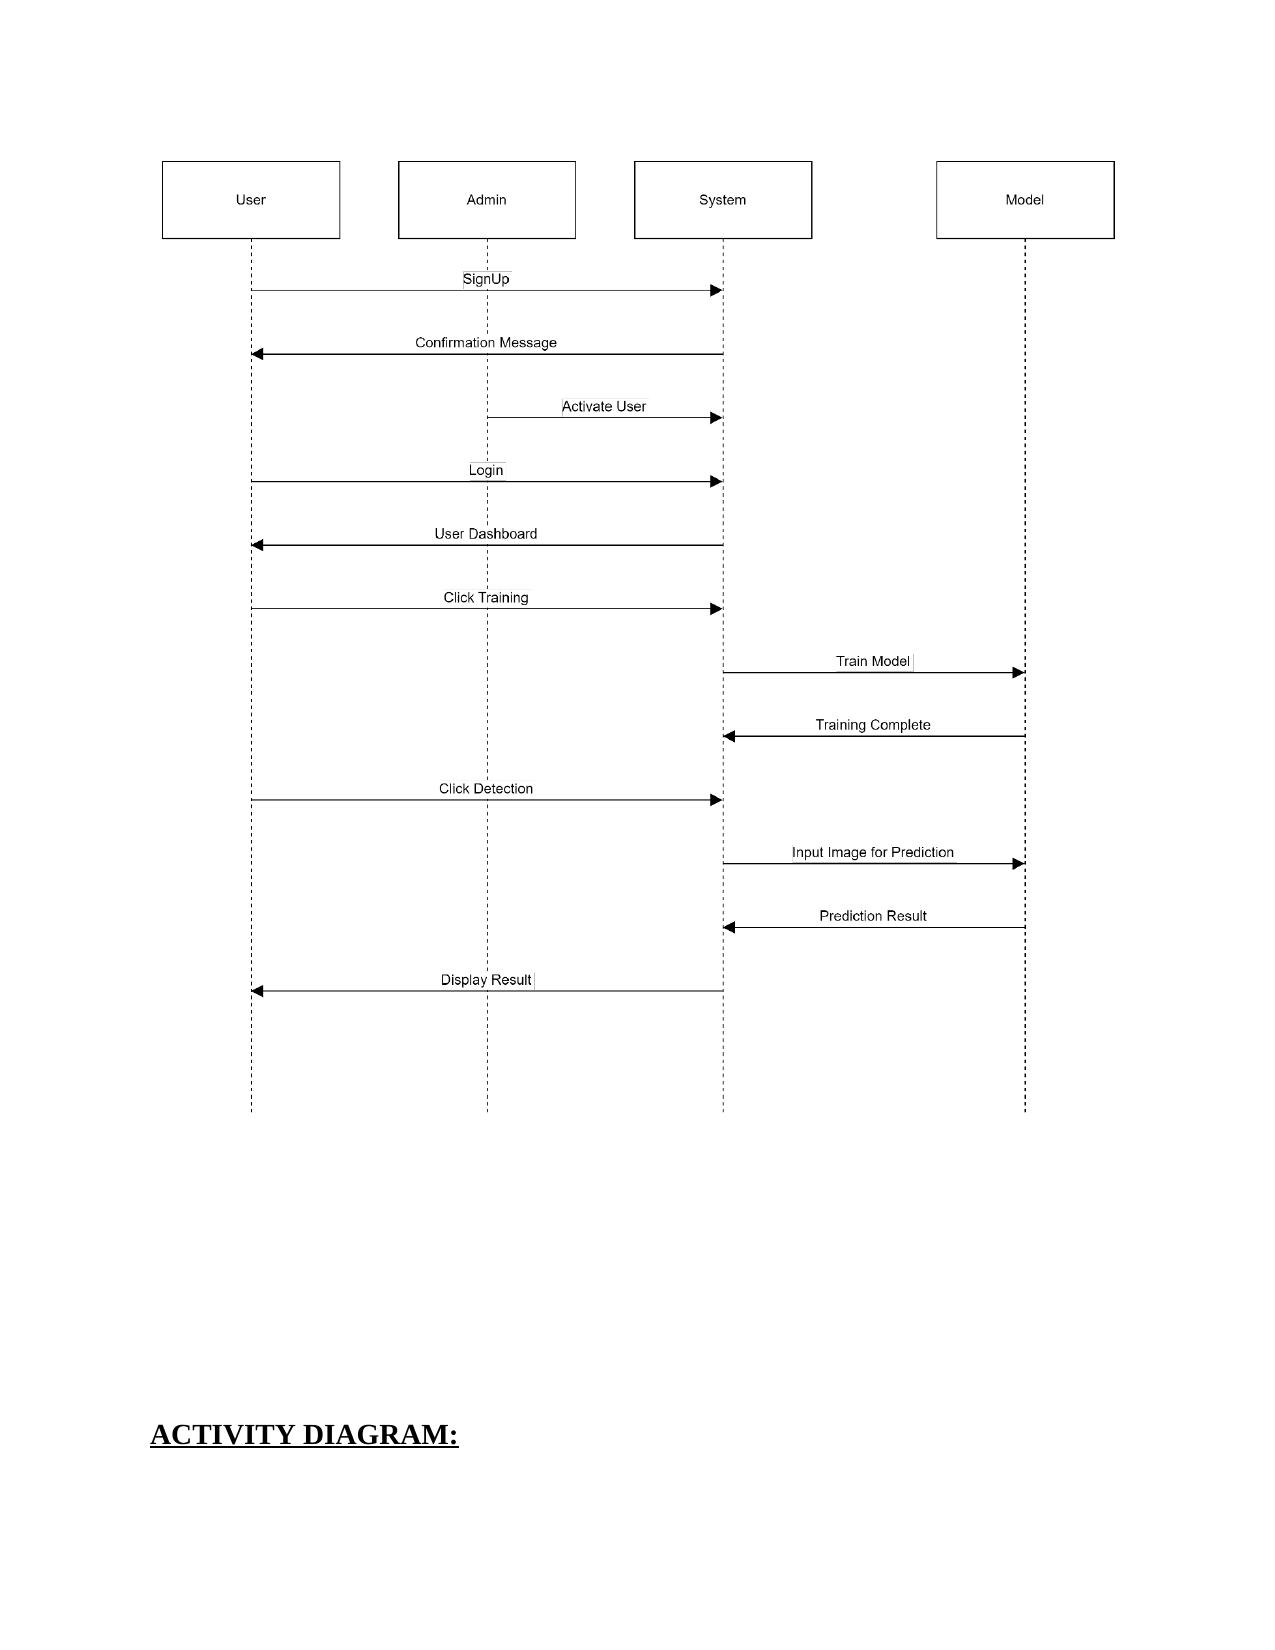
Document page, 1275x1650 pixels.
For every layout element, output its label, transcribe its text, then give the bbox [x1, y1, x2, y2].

text ACTIVITY DIAGRAM: [150, 1417, 1125, 1451]
picture [150, 150, 1125, 1127]
